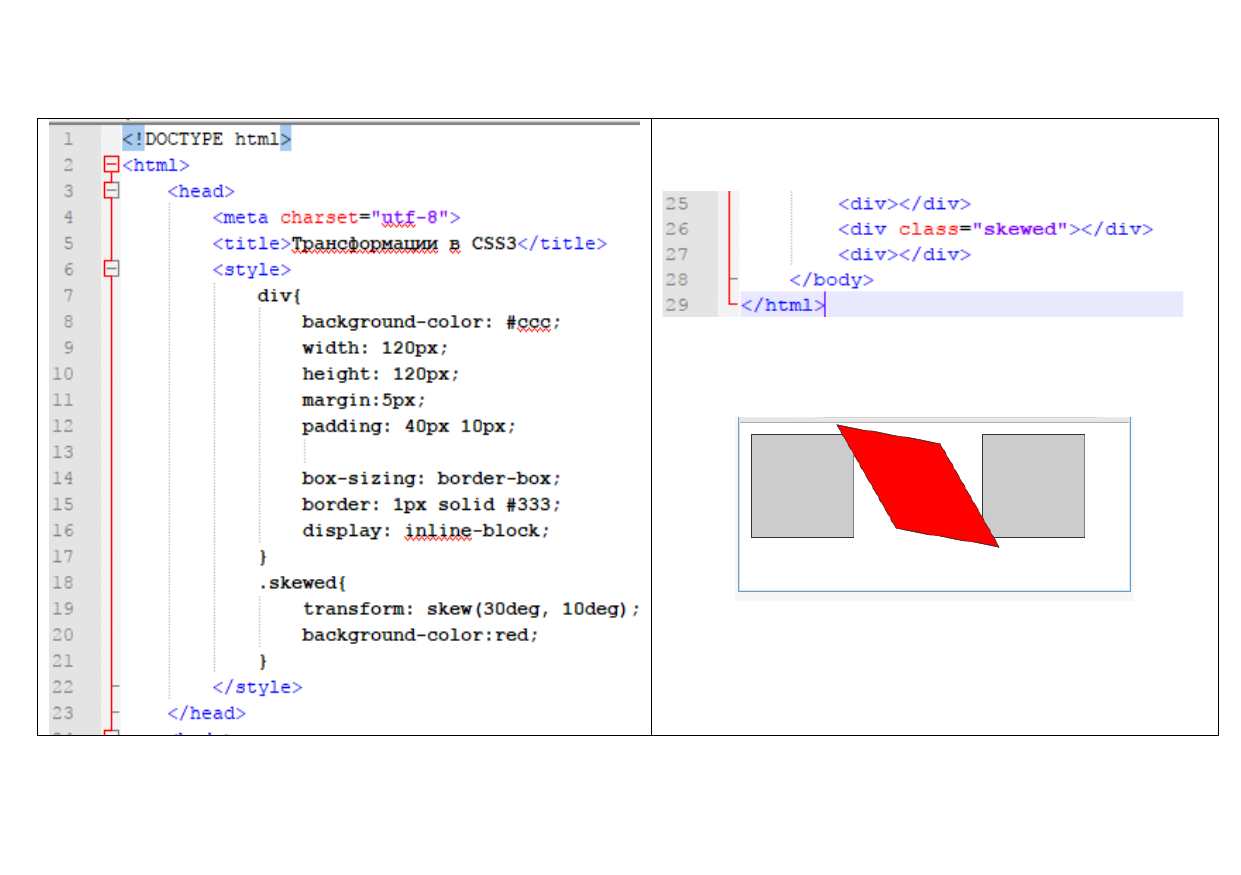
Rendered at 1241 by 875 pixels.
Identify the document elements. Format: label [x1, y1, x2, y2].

table_header [38, 119, 49, 735]
table_header [640, 119, 651, 735]
picture [735, 417, 1134, 601]
picture [662, 191, 1184, 317]
table_header [652, 119, 1218, 735]
picture [49, 119, 640, 735]
